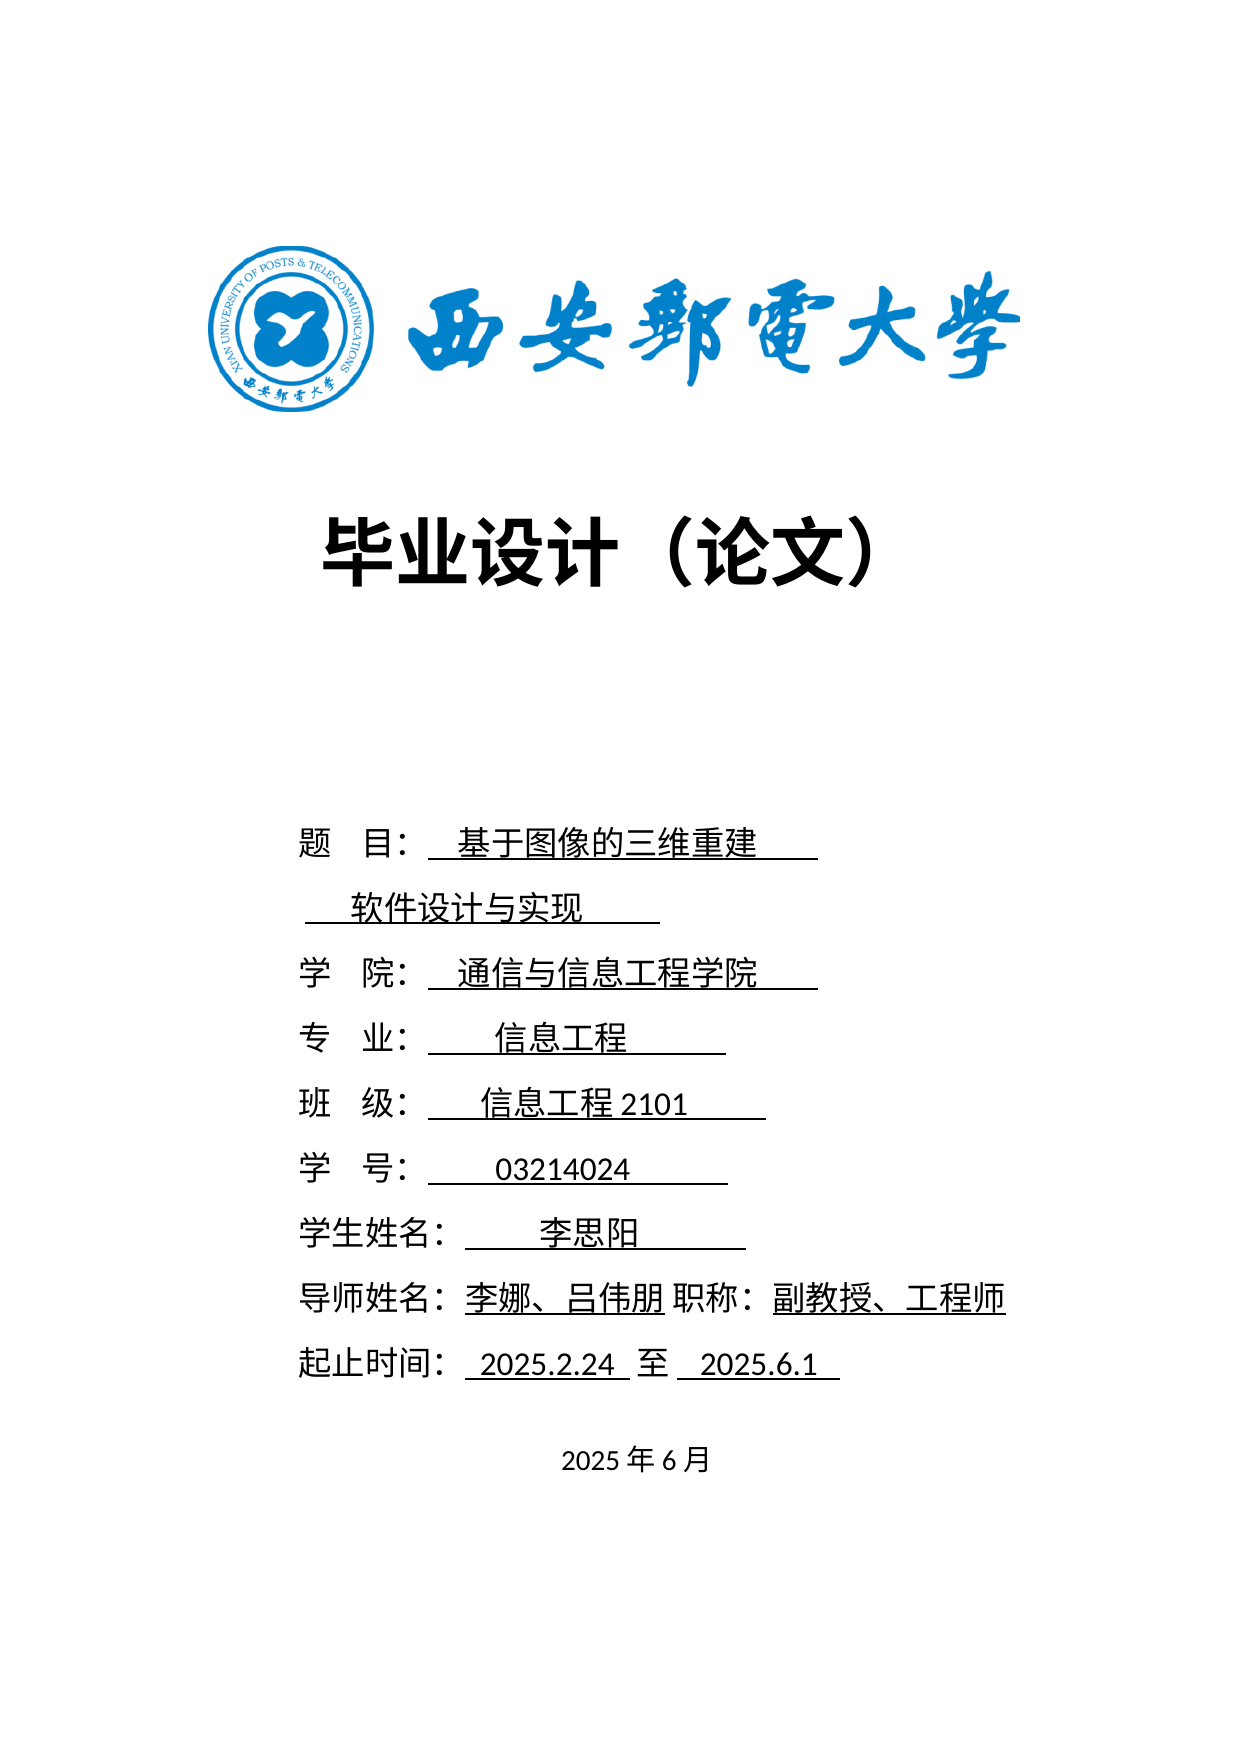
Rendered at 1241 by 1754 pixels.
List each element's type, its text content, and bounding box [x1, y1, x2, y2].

text 学 院： 通信与信息工程学院 [265, 938, 1063, 1003]
picture [208, 246, 1020, 412]
text 软件设计与实现 [177, 873, 1063, 938]
text 2025年 6 月 [177, 1425, 1063, 1490]
text 题 目： 基于图像的三维重建 [265, 808, 1063, 873]
text 学生姓名： 李思阳 [265, 1198, 1063, 1263]
text 学 号： 03214024 [265, 1133, 1063, 1198]
text 班 级： 信息工程2101 [265, 1068, 1063, 1133]
text 毕业设计（论文） [177, 353, 1063, 613]
text 专 业： 信息工程 [265, 1003, 1063, 1068]
text 导师姓名：李娜、吕伟朋 职称：副教授、工程师 [265, 1263, 1063, 1328]
text 起止时间： 2025.2.24 至 2025.6.1 [265, 1328, 1063, 1393]
